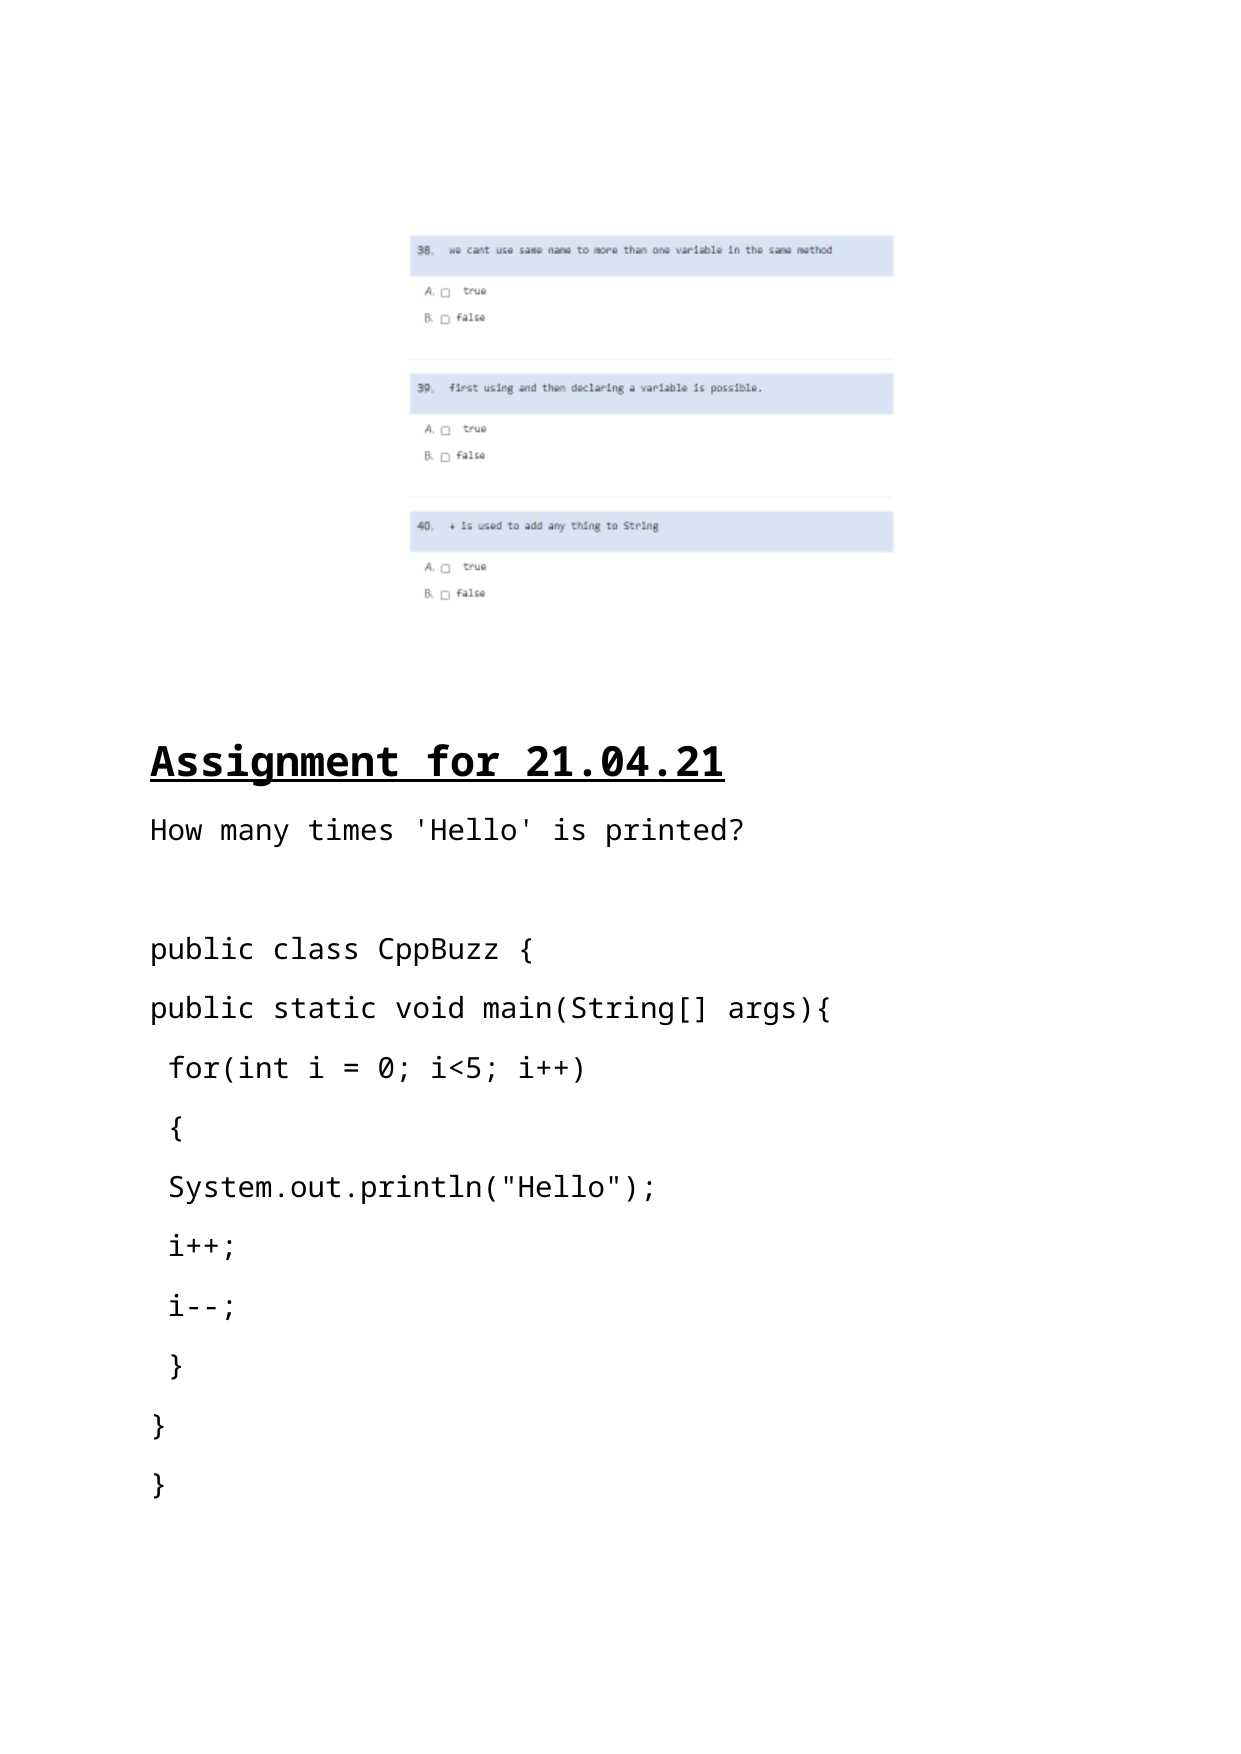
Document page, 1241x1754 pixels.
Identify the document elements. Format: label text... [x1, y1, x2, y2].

text { [150, 1107, 1090, 1146]
text public class CppBuzz { [150, 928, 1090, 968]
text } [150, 1464, 1090, 1503]
picture [150, 150, 1150, 713]
text i++; [150, 1226, 1090, 1265]
text public static void main(String[] args){ [150, 988, 1090, 1027]
text System.out.println("Hello"); [150, 1166, 1090, 1206]
text } [150, 1345, 1090, 1384]
text i--; [150, 1285, 1090, 1325]
text How many times 'Hello' is printed? [150, 809, 1090, 849]
text } [150, 1404, 1090, 1444]
text for(int i = 0; i<5; i++) [150, 1047, 1090, 1087]
text Assignment for 21.04.21 [150, 731, 1090, 788]
